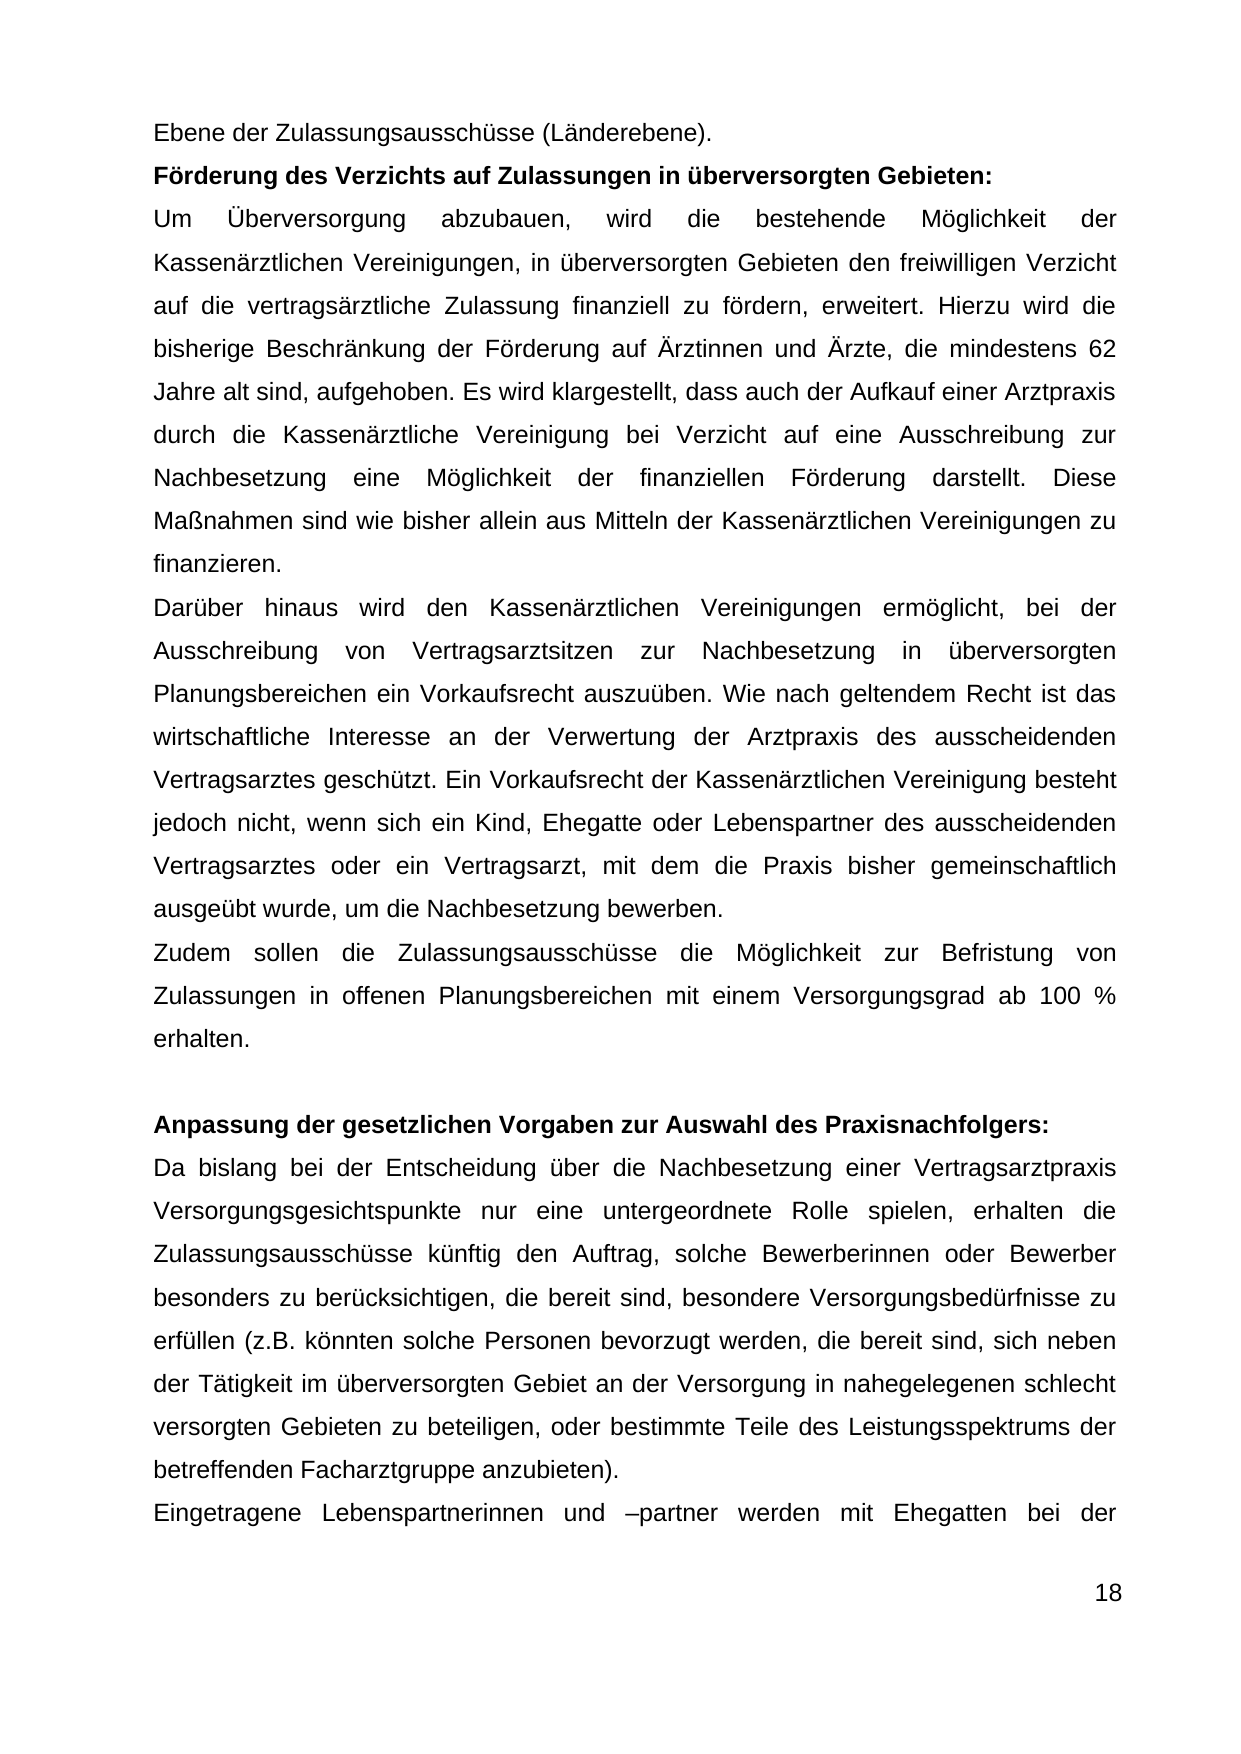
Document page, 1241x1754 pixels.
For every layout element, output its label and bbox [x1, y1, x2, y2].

table_header [153, 118, 1118, 1527]
